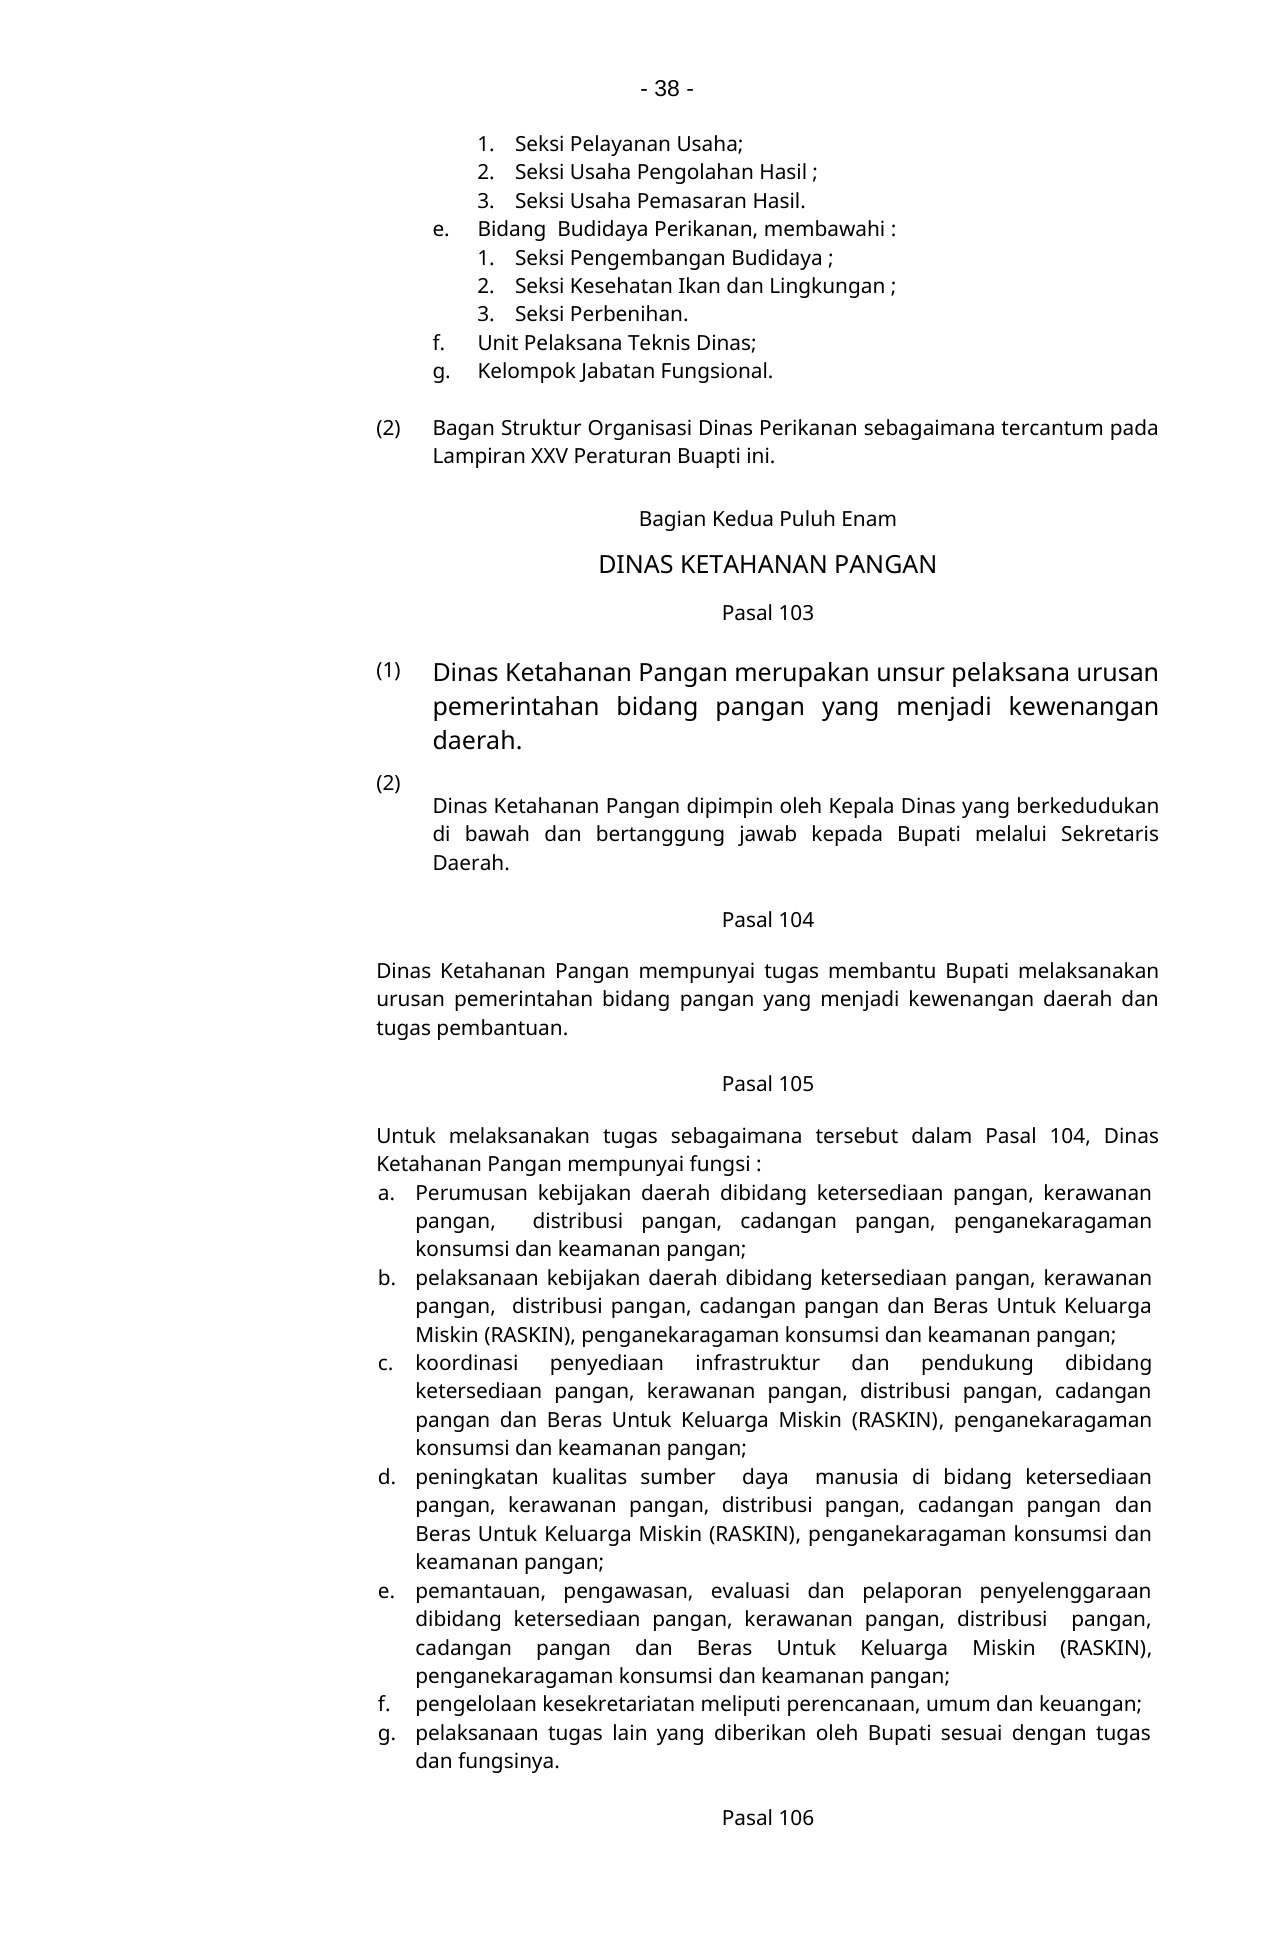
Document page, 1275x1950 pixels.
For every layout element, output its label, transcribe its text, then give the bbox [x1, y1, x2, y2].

table_cell (1) (2) [365, 129, 421, 470]
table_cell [365, 876, 1171, 1832]
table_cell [421, 129, 1171, 470]
table_cell Dinas Ketahanan Pangan merupakan unsur pelaksana urusan pemerintahan bidang pangan yang menjadi kewenangan daerah. Dinas Ketahanan Pangan dipimpin oleh Kepala Dinas yang berkedudukan di bawah dan bertanggung jawab kepada Bupati melalui Sekretaris Daerah. [421, 655, 1171, 876]
table_header Bagian Kedua Puluh Enam DINAS KETAHANAN PANGAN Pasal 103 [365, 504, 1171, 655]
table_cell (1) (2) [365, 655, 421, 876]
